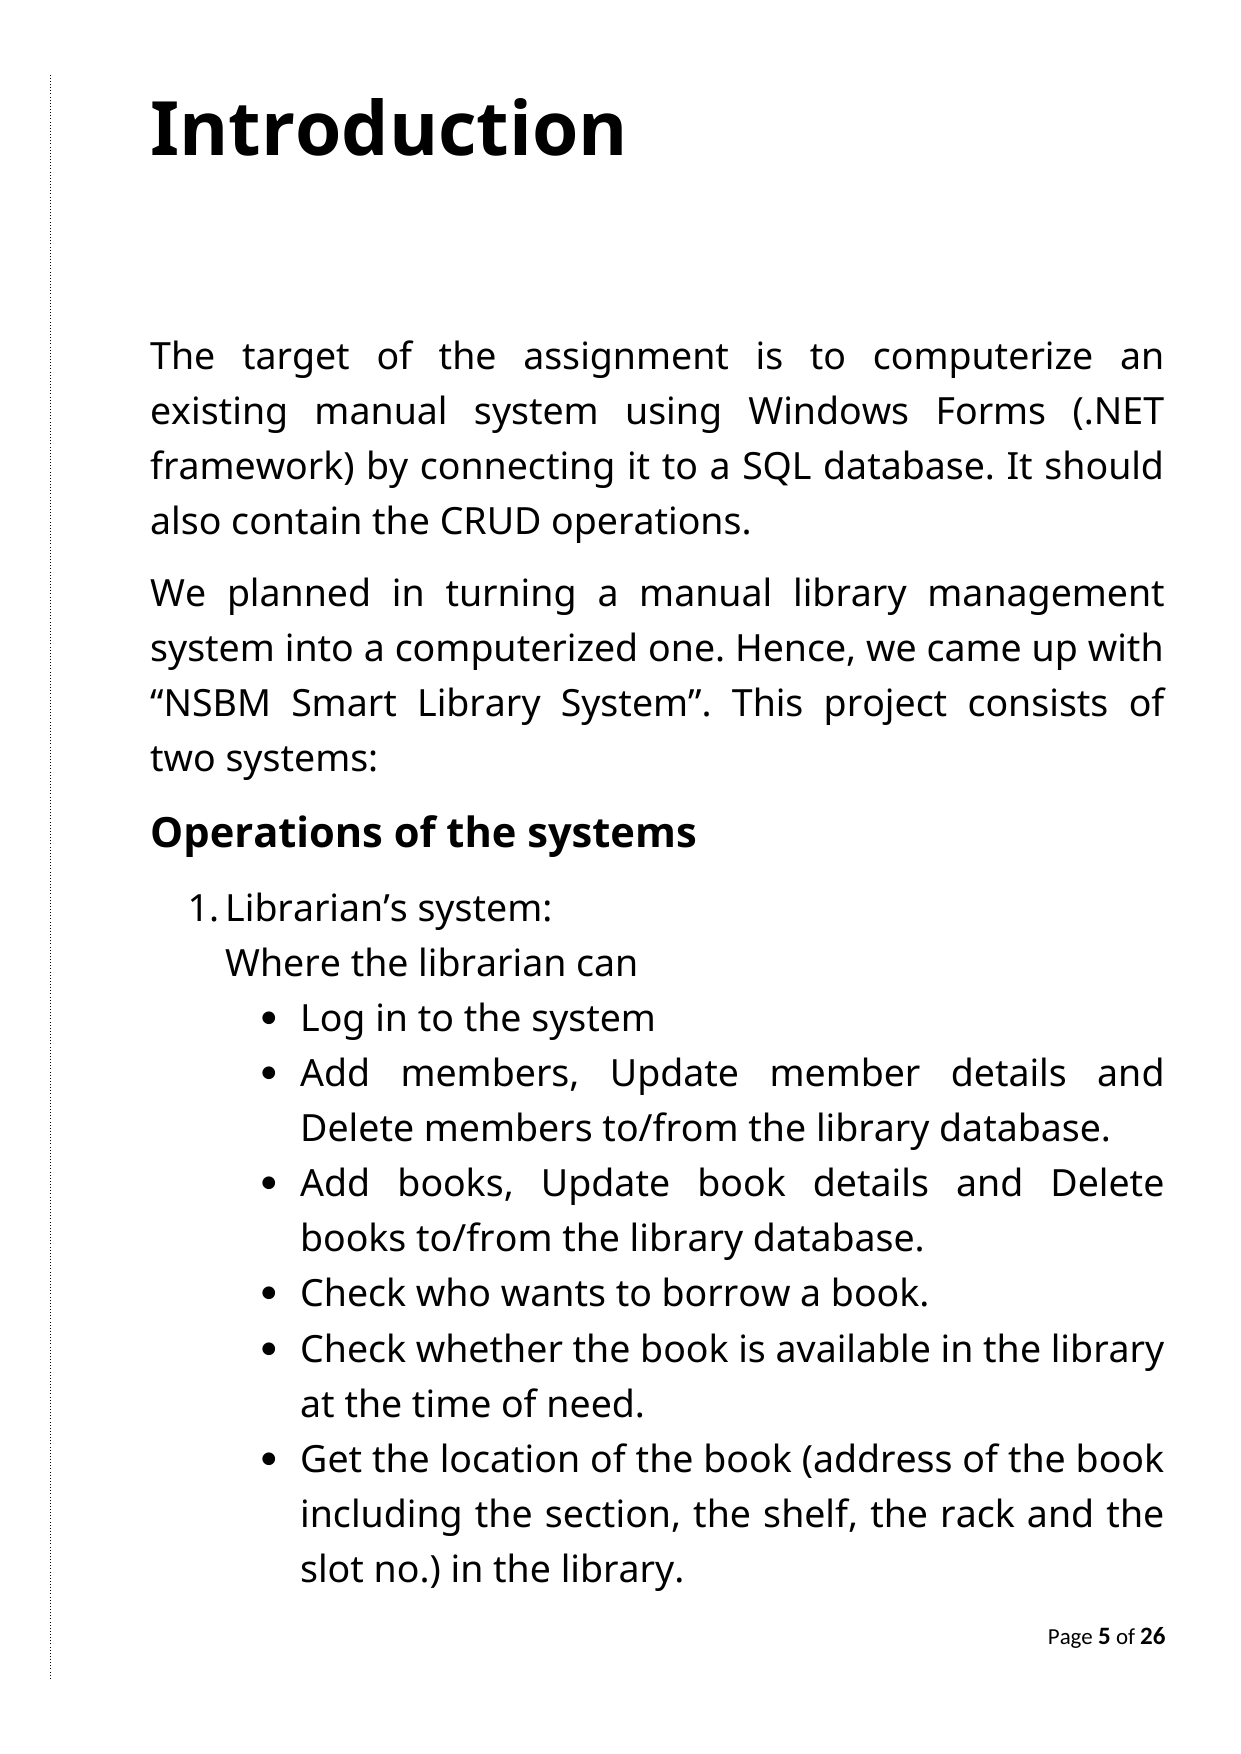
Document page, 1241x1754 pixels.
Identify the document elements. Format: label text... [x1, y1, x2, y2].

list Check whether the book is available in the library at the time of need. [262, 1322, 1165, 1428]
list Log in to the system [262, 991, 1165, 1042]
text We planned in turning a manual library management system into a computerized one. Hence, we came up with “NSBM Smart Library System”. This project consists of two systems: [150, 566, 1165, 782]
list Add members, Update member details and Delete members to/from the library database. [262, 1046, 1165, 1152]
text Introduction [150, 75, 1165, 177]
list Check who wants to borrow a book. [262, 1267, 1165, 1318]
list Get the location of the book (address of the book including the section, the shelf, the rack and the slot no.) in the library. [262, 1432, 1165, 1593]
list Librarian’s system: [187, 881, 1165, 932]
list Where the librarian can [225, 936, 1165, 987]
text The target of the assignment is to computerize an existing manual system using Windows Forms (.NET framework) by connecting it to a SQL database. It should also contain the CRUD operations. [150, 329, 1165, 545]
list Add books, Update book details and Delete books to/from the library database. [262, 1157, 1165, 1263]
text Operations of the systems [150, 803, 1165, 860]
